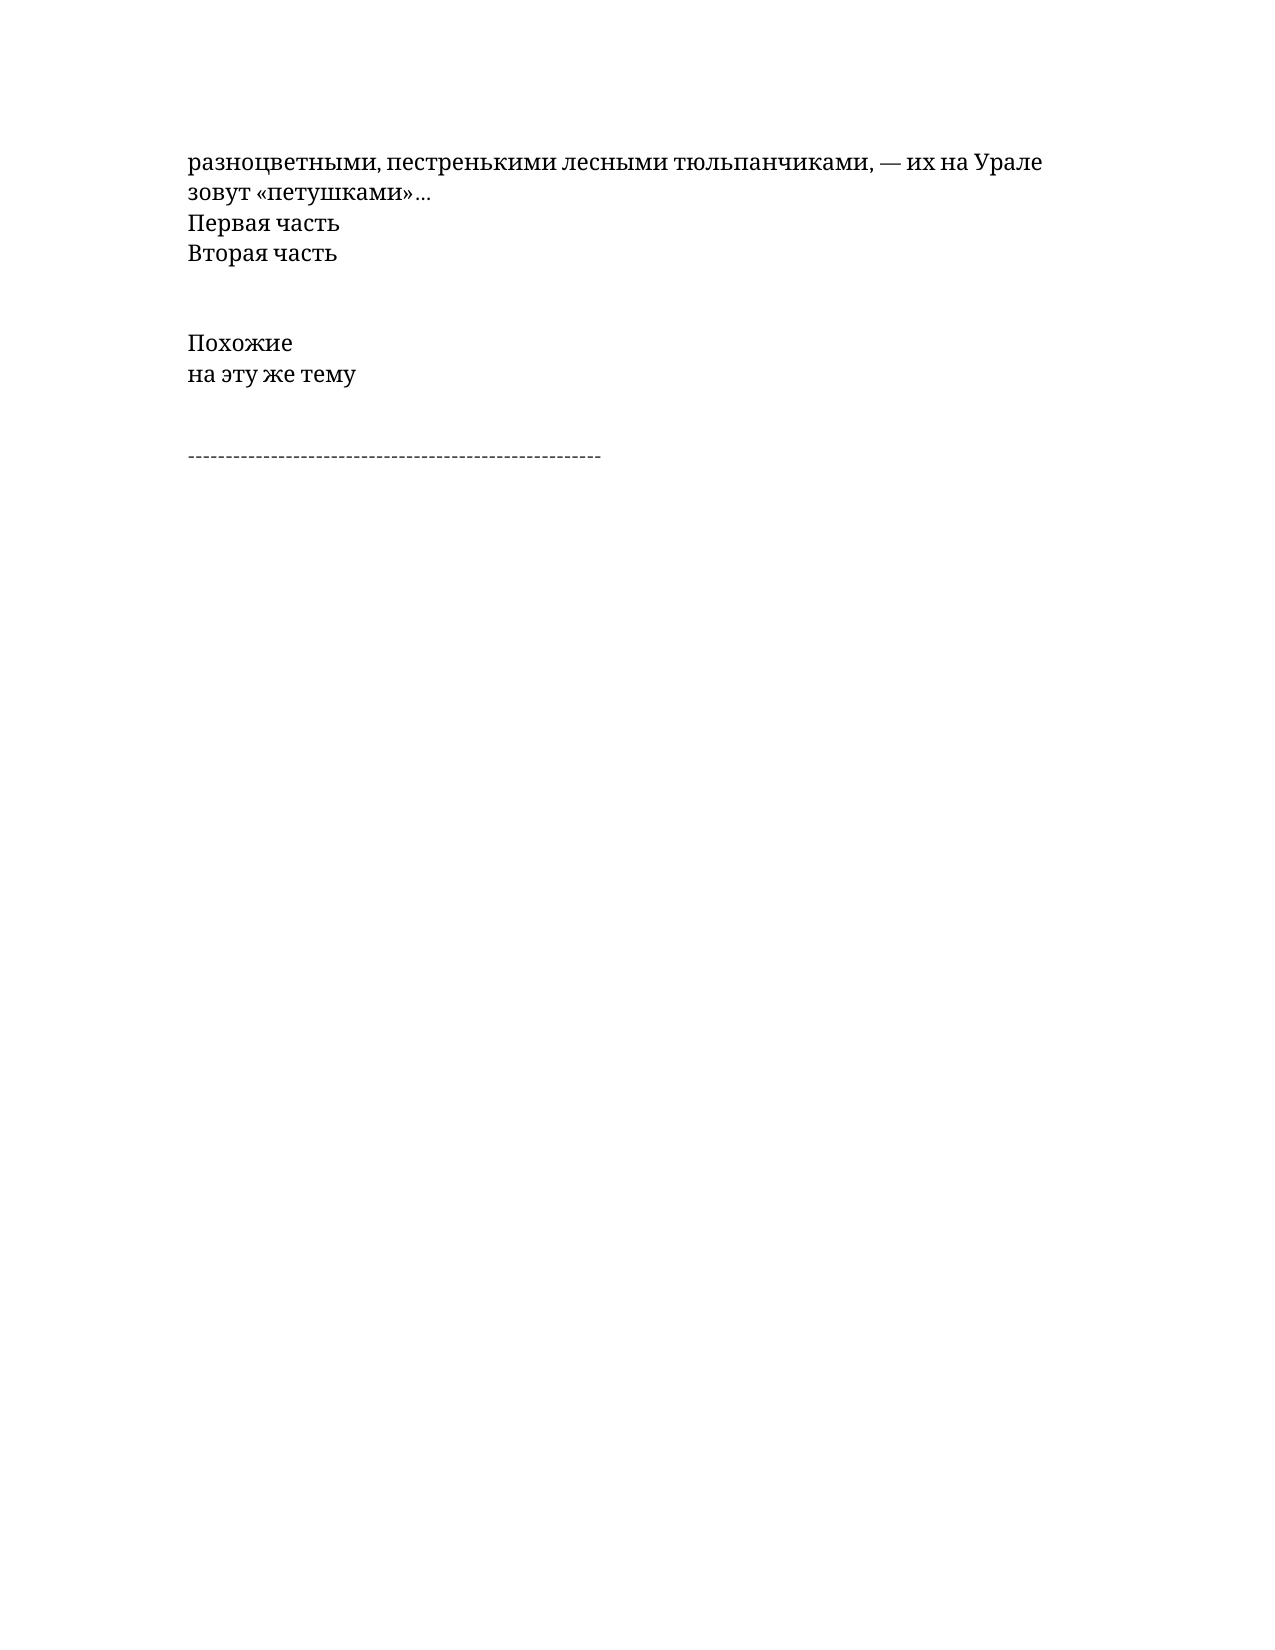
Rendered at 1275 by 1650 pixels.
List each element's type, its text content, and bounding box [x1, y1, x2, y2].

text ------------------------------------------------------- [187, 443, 1087, 529]
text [187, 150, 1087, 418]
